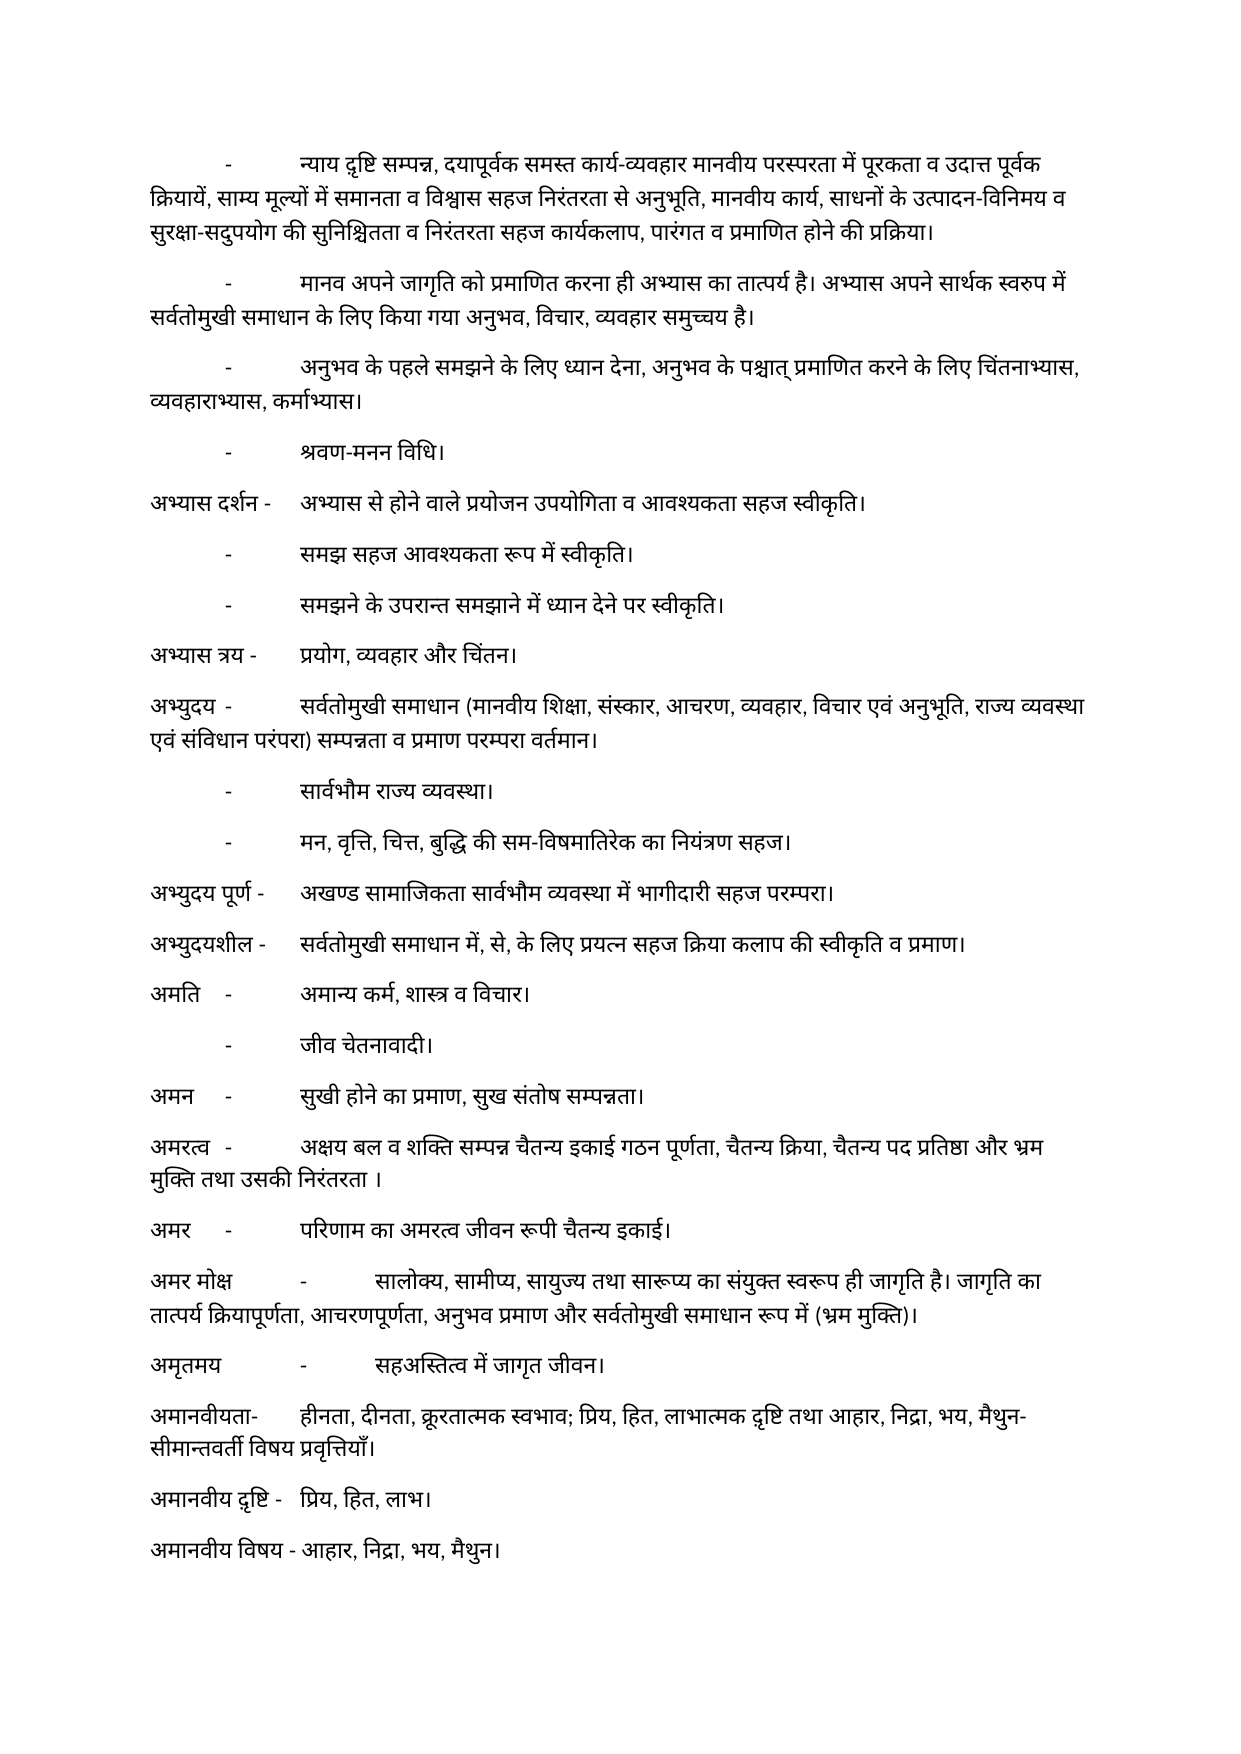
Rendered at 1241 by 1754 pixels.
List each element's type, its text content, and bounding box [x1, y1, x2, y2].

text अमानवीय विषय - आहार, निद्रा, भय, मैथुन। [150, 1536, 1090, 1568]
text अमर मोक्ष - सालोक्य, सामीप्य, सायुज्य तथा सारूप्य का संयुक्त स्वरूप ही जागृति है। जागृति का तात्पर्य क्रियापूर्णता, आचरणपूर्णता, अनुभव प्रमाण और सर्वतोमुखी समाधान रूप में (भ्रम मुक्ति)। [150, 1267, 1090, 1332]
text अमृतमय - सहअस्तित्व में जागृत जीवन। [150, 1352, 1090, 1383]
text - अनुभव के पहले समझने के लिए ध्यान देना, अनुभव के पश्चात् प्रमाणित करने के लिए चिंतनाभ्यास, व्यवहाराभ्यास, कर्माभ्यास। [150, 353, 1090, 419]
text अमानवीय द़ृष्टि - प्रिय, हित, लाभ। [150, 1485, 1090, 1517]
text अभ्युदय - सर्वतोमुखी समाधान (मानवीय शिक्षा, संस्कार, आचरण, व्यवहार, विचार एवं अनुभूति, राज्य व्यवस्था एवं संविधान परंपरा) सम्पन्नता व प्रमाण परम्परा वर्तमान। [150, 692, 1090, 758]
text - समझने के उपरान्त समझाने में ध्यान देने पर स्वीकृति। [150, 591, 1090, 622]
text - श्रवण-मनन विधि। [150, 438, 1090, 470]
text - समझ सहज आवश्यकता रूप में स्वीकृति। [150, 540, 1090, 572]
text अमति - अमान्य कर्म, शास्त्र व विचार। [150, 981, 1090, 1012]
text - मानव अपने जागृति को प्रमाणित करना ही अभ्यास का तात्पर्य है। अभ्यास अपने सार्थक स्वरुप में सर्वतोमुखी समाधान के लिए किया गया अनुभव, विचार, व्यवहार समुच्चय है। [150, 269, 1090, 334]
text - जीव चेतनावादी। [150, 1031, 1090, 1063]
text अमानवीयता- हीनता, दीनता, क्रूरतात्मक स्वभाव; प्रिय, हित, लाभात्मक द़ृष्टि तथा आहार, निद्रा, भय, मैथुन-सीमान्तवर्ती विषय प्रवृत्तियाँ। [150, 1402, 1090, 1466]
text - सार्वभौम राज्य व्यवस्था। [150, 777, 1090, 809]
text अमन - सुखी होने का प्रमाण, सुख संतोष सम्पन्नता। [150, 1082, 1090, 1114]
text अभ्यास दर्शन - अभ्यास से होने वाले प्रयोजन उपयोगिता व आवश्यकता सहज स्वीकृति। [150, 489, 1090, 521]
text - न्याय द़ृष्टि सम्पन्न, दयापूर्वक समस्त कार्य-व्यवहार मानवीय परस्परता में पूरकता व उदात्त पूर्वक क्रियायें, साम्य मूल्यों में समानता व विश्वास सहज निरंतरता से अनुभूति, मानवीय कार्य, साधनों के उत्पादन-विनिमय व सुरक्षा-सदुपयोग की सुनिश्चितता व निरंतरता सहज कार्यकलाप, पारंगत व प्रमाणित होने की प्रक्रिया। [150, 150, 1090, 249]
text अमर - परिणाम का अमरत्व जीवन रूपी चैतन्य इकाई। [150, 1216, 1090, 1248]
text अभ्युदयशील - सर्वतोमुखी समाधान में, से, के लिए प्रयत्न सहज क्रिया कलाप की स्वीकृति व प्रमाण। [150, 930, 1090, 961]
text अमरत्व - अक्षय बल व शक्ति सम्पन्न चैतन्य इकाई गठन पूर्णता, चैतन्य क्रिया, चैतन्य पद प्रतिष्ठा और भ्रम मुक्ति तथा उसकी निरंतरता । [150, 1133, 1090, 1197]
text - मन, वृत्ति, चित्त, बुद्धि की सम-विषमातिरेक का नियंत्रण सहज। [150, 828, 1090, 860]
text अभ्युदय पूर्ण - अखण्ड सामाजिकता सार्वभौम व्यवस्था में भागीदारी सहज परम्परा। [150, 879, 1090, 911]
text अभ्यास त्रय - प्रयोग, व्यवहार और चिंतन। [150, 642, 1090, 673]
